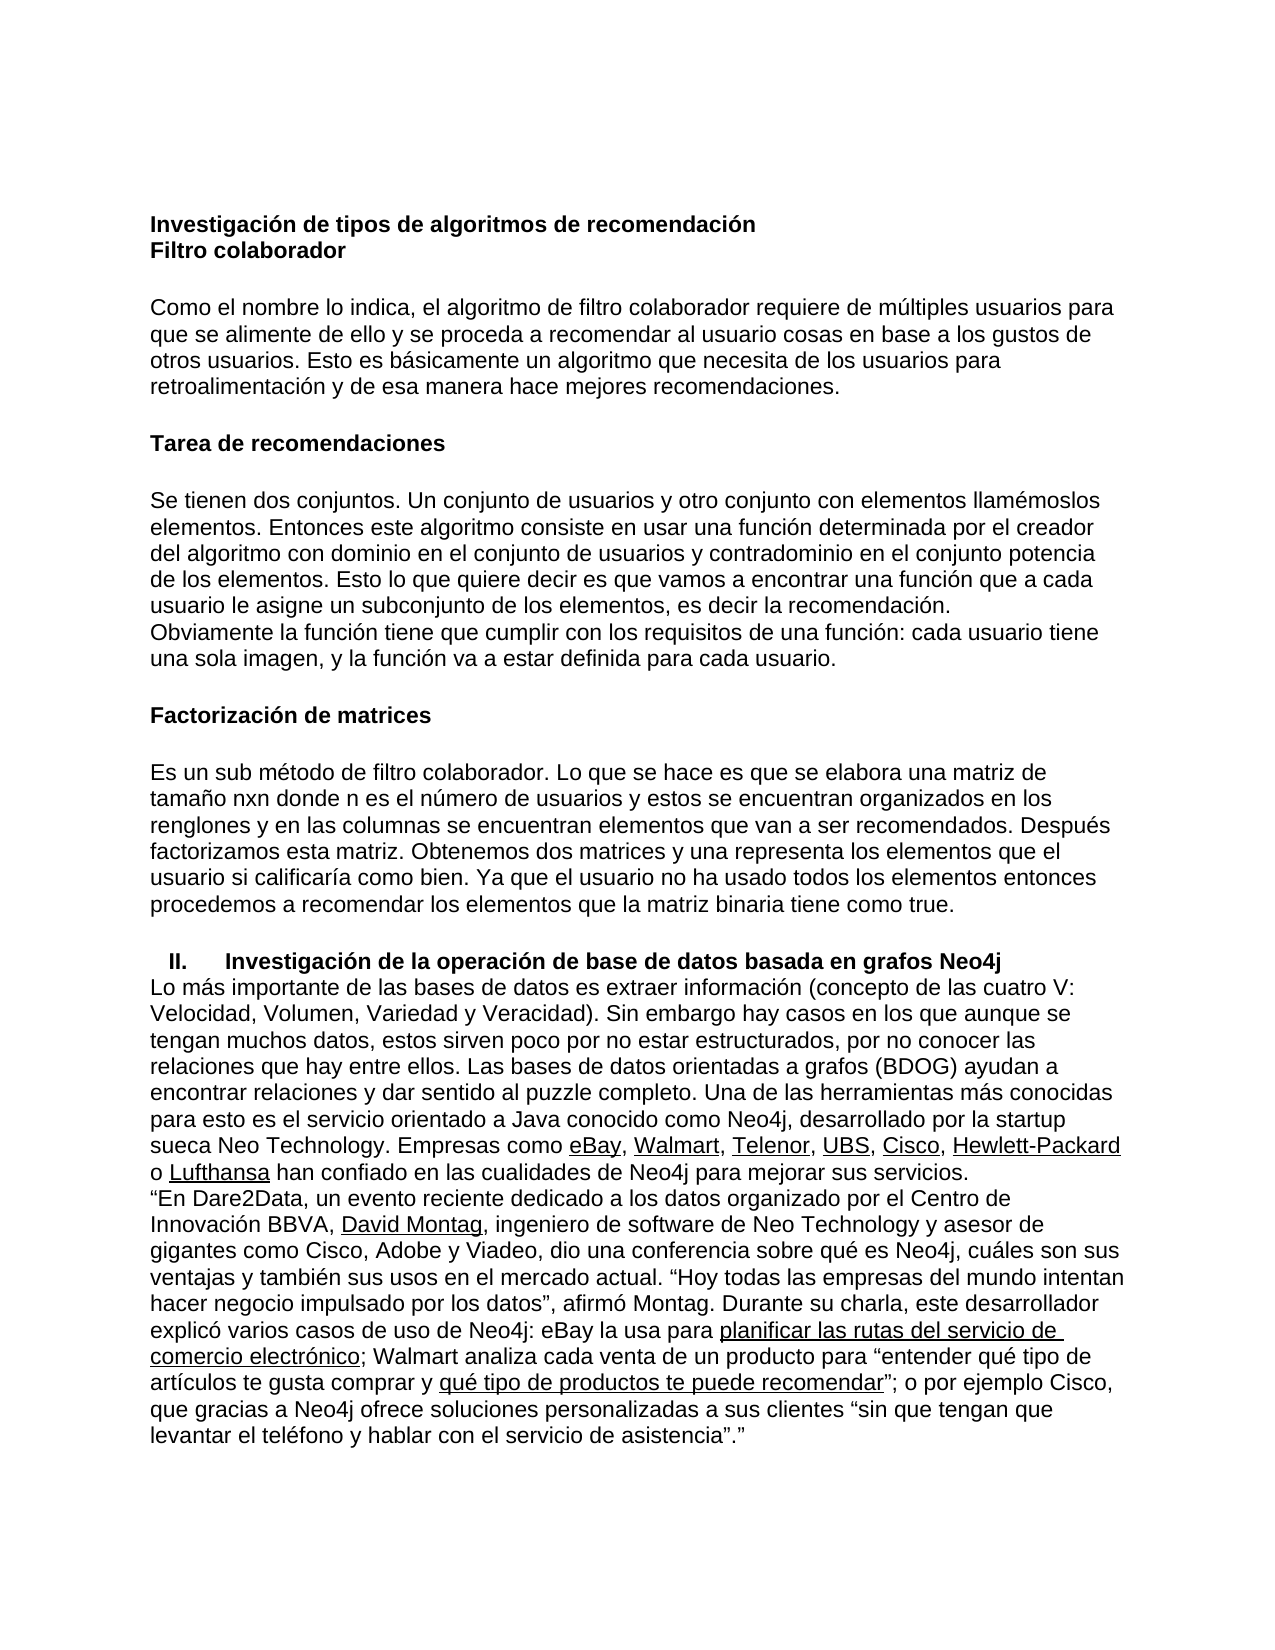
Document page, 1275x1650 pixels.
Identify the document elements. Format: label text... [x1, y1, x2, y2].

text Tarea de recomendaciones [150, 430, 1125, 457]
text Factorización de matrices [150, 702, 1125, 728]
text Obviamente la función tiene que cumplir con los requisitos de una función: cada usuario tiene una sola imagen, y la función va a estar definida para cada usuario. [150, 619, 1125, 672]
list Investigación de la operación de base de datos basada en grafos Neo4j [187, 948, 1125, 974]
text Se tienen dos conjuntos. Un conjunto de usuarios y otro conjunto con elementos llamémoslos elementos. Entonces este algoritmo consiste en usar una función determinada por el creador del algoritmo con dominio en el conjunto de usuarios y contradominio en el conjunto potencia de los elementos. Esto lo que quiere decir es que vamos a encontrar una función que a cada usuario le asigne un subconjunto de los elementos, es decir la recomendación. [150, 487, 1125, 619]
text Lo más importante de las bases de datos es extraer información (concepto de las cuatro V: Velocidad, Volumen, Variedad y Veracidad). Sin embargo hay casos en los que aunque se tengan muchos datos, estos sirven poco por no estar estructurados, por no conocer las relaciones que hay entre ellos. Las bases de datos orientadas a grafos (BDOG) ayudan a encontrar relaciones y dar sentido al puzzle completo. Una de las herramientas más conocidas para esto es el servicio orientado a Java conocido como Neo4j, desarrollado por la startup sueca Neo Technology. Empresas como eBay, Walmart, Telenor, UBS, Cisco, Hewlett-Packard o Lufthansa han confiado en las cualidades de Neo4j para mejorar sus servicios. [150, 974, 1125, 1185]
text Filtro colaborador [150, 237, 1125, 264]
text Investigación de tipos de algoritmos de recomendación [150, 211, 1125, 237]
text “En Dare2Data, un evento reciente dedicado a los datos organizado por el Centro de Innovación BBVA, David Montag, ingeniero de software de Neo Technology y asesor de gigantes como Cisco, Adobe y Viadeo, dio una conferencia sobre qué es Neo4j, cuáles son sus ventajas y también sus usos en el mercado actual. “Hoy todas las empresas del mundo intentan hacer negocio impulsado por los datos”, afirmó Montag. Durante su charla, este desarrollador explicó varios casos de uso de Neo4j: eBay la usa para planificar las rutas del servicio de comercio electrónico; Walmart analiza cada venta de un producto para “entender qué tipo de artículos te gusta comprar y qué tipo de productos te puede recomendar”; o por ejemplo Cisco, que gracias a Neo4j ofrece soluciones personalizadas a sus clientes “sin que tengan que levantar el teléfono y hablar con el servicio de asistencia”.” [150, 1185, 1125, 1448]
text Es un sub método de filtro colaborador. Lo que se hace es que se elabora una matriz de tamaño nxn donde n es el número de usuarios y estos se encuentran organizados en los renglones y en las columnas se encuentran elementos que van a ser recomendados. Después factorizamos esta matriz. Obtenemos dos matrices y una representa los elementos que el usuario si calificaría como bien. Ya que el usuario no ha usado todos los elementos entonces procedemos a recomendar los elementos que la matriz binaria tiene como true. [150, 759, 1125, 917]
text Como el nombre lo indica, el algoritmo de filtro colaborador requiere de múltiples usuarios para que se alimente de ello y se proceda a recomendar al usuario cosas en base a los gustos de otros usuarios. Esto es básicamente un algoritmo que necesita de los usuarios para retroalimentación y de esa manera hace mejores recomendaciones. [150, 294, 1125, 400]
